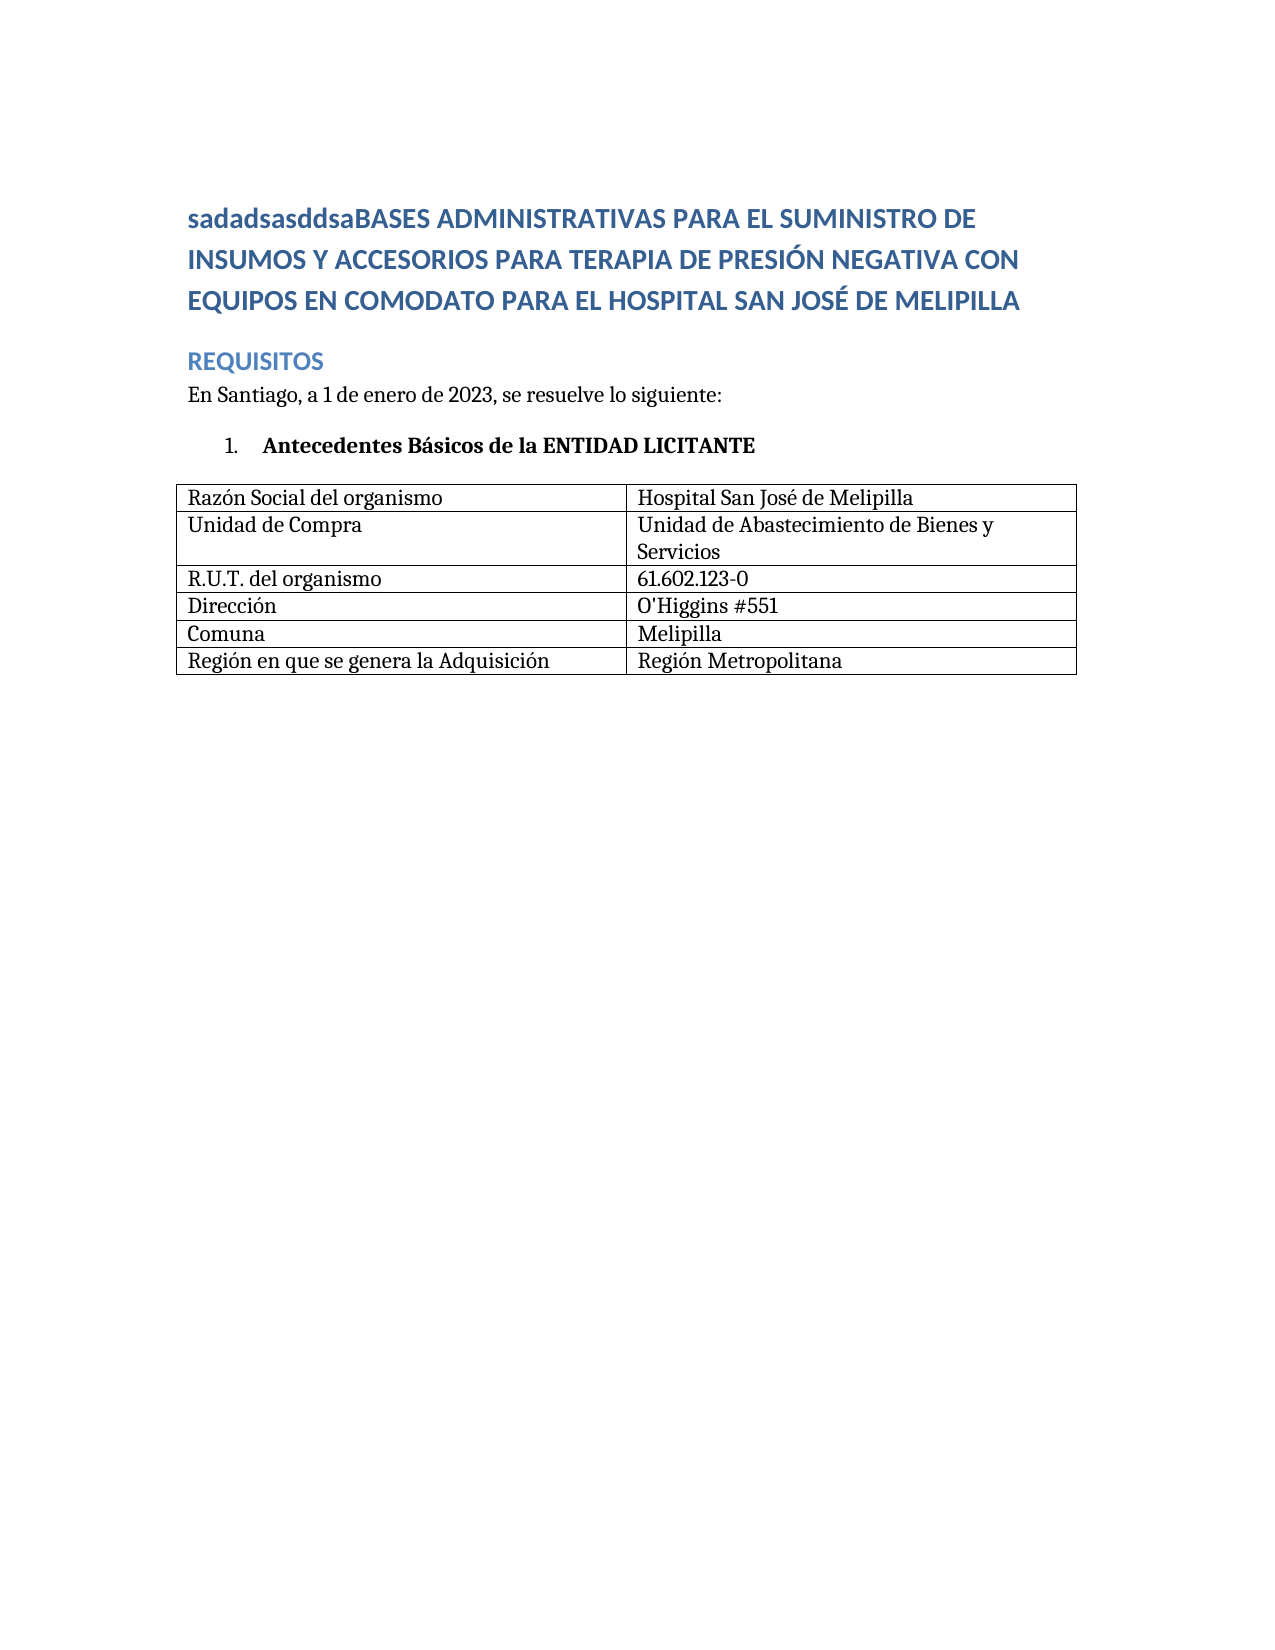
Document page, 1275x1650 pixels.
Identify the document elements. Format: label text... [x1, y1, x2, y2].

table_cell R.U.T. del organismo [177, 566, 626, 592]
table_cell O'Higgins #551 [627, 593, 1076, 619]
table_cell Melipilla [627, 621, 1076, 647]
subtitle REQUISITOS [187, 344, 1087, 377]
table_cell Comuna [177, 621, 626, 647]
table_cell Unidad de Compra [177, 512, 626, 565]
list Antecedentes Básicos de la ENTIDAD LICITANTE [225, 433, 1087, 459]
table_cell Unidad de Abastecimiento de Bienes y Servicios [627, 512, 1076, 565]
table_header Razón Social del organismo [177, 485, 626, 511]
table_cell 61.602.123-0 [627, 566, 1076, 592]
table_cell Región Metropolitana [627, 648, 1076, 674]
subtitle BASES ADMINISTRATIVAS PARA EL SUMINISTRO DE INSUMOS Y ACCESORIOS PARA TERAPIA DE PRESIÓN NEGATIVA CON EQUIPOS EN COMODATO PARA EL HOSPITAL SAN JOSÉ DE MELIPILLA [187, 200, 1087, 317]
table_header Hospital San José de Melipilla [627, 485, 1076, 511]
table_cell Región en que se genera la Adquisición [177, 648, 626, 674]
table_cell Dirección [177, 593, 626, 619]
text En Santiago, a 1 de enero de 2023, se resuelve lo siguiente: [187, 382, 1087, 408]
